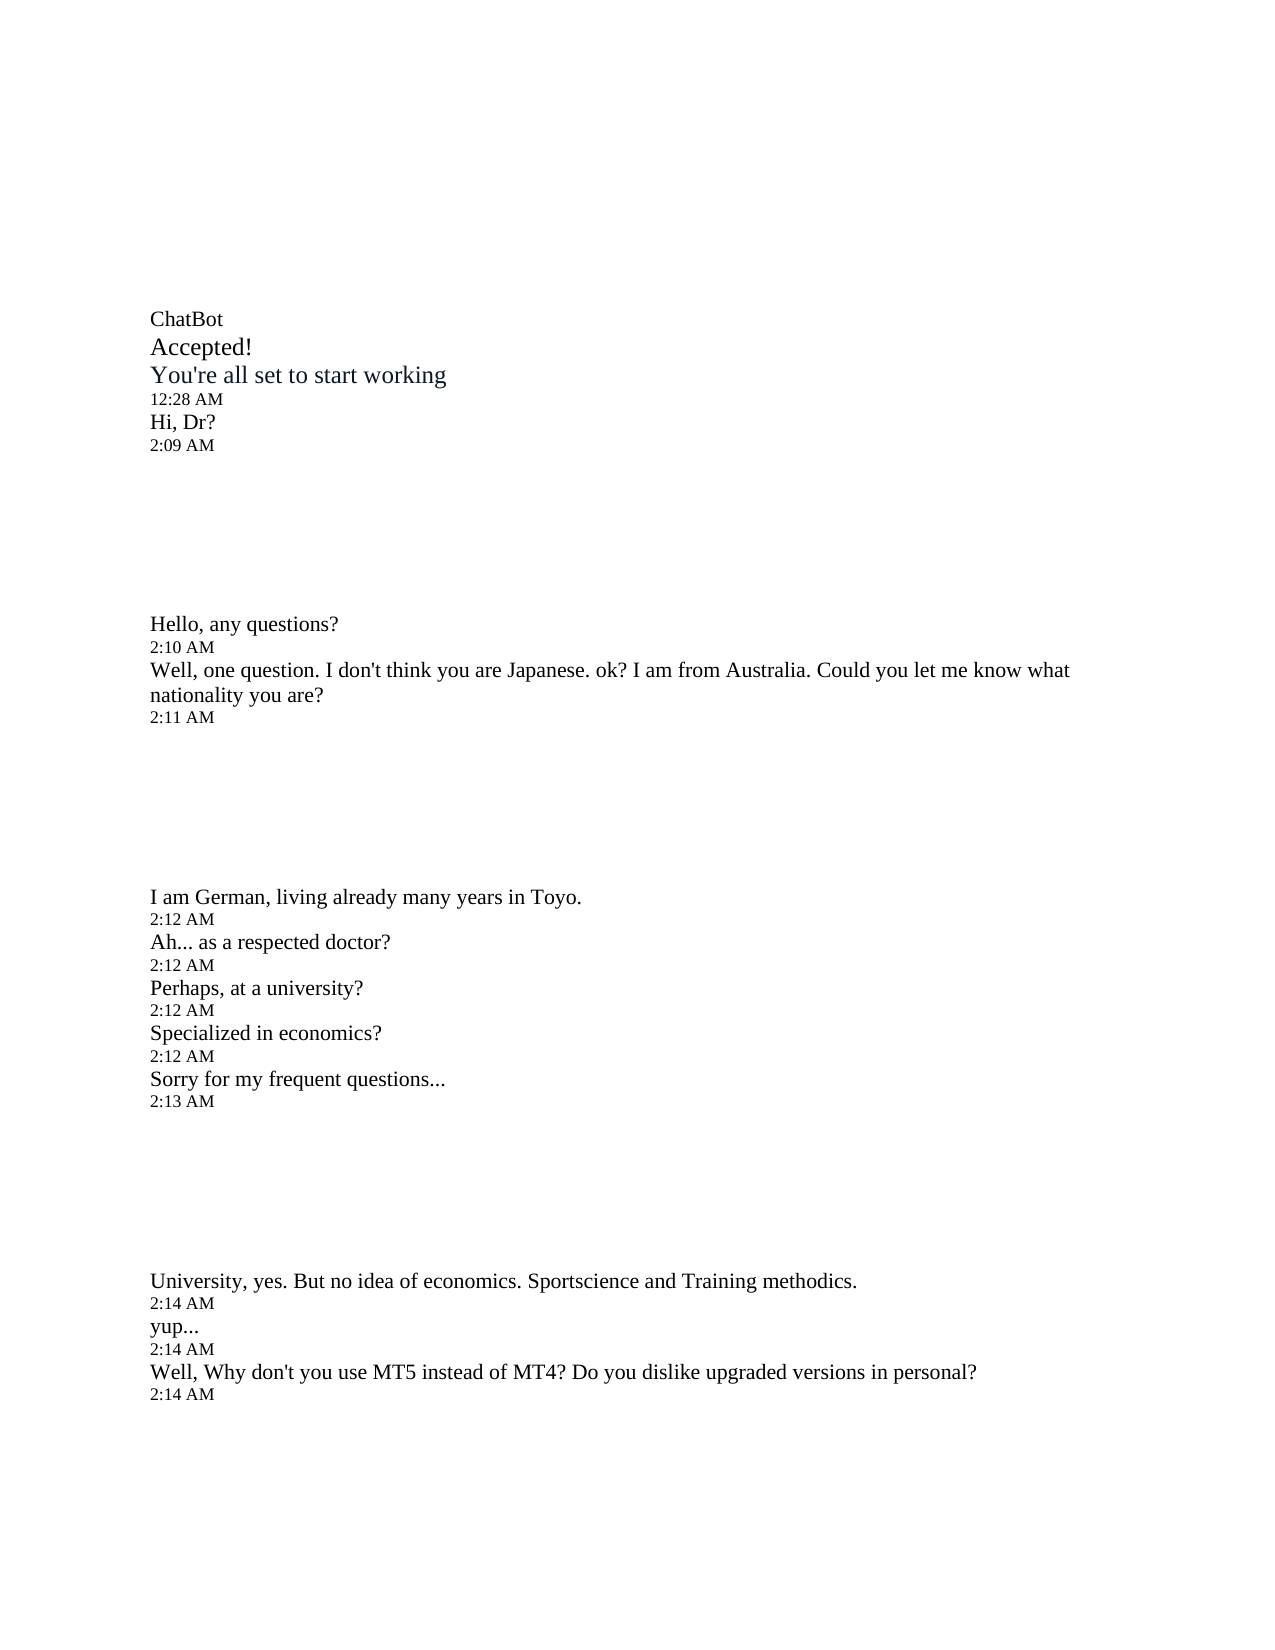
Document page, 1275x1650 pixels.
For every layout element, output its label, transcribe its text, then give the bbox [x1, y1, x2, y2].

text yup... [150, 1313, 1125, 1338]
text ChatBot [150, 306, 1125, 332]
text Sorry for my frequent questions... [150, 1066, 1125, 1091]
text 2:13 AM [150, 1091, 1125, 1111]
text University, yes. But no idea of economics. Sportscience and Training methodics. [150, 1268, 1125, 1293]
text Hello, any questions? [150, 611, 1125, 636]
text You're all set to start working [150, 360, 1125, 389]
text Ah... as a respected doctor? [150, 929, 1125, 954]
text 2:09 AM [150, 434, 1125, 455]
text 2:12 AM [150, 1046, 1125, 1066]
text 2:14 AM [150, 1293, 1125, 1313]
text I am German, living already many years in Toyo. [150, 884, 1125, 909]
text Well, Why don't you use MT5 instead of MT4? Do you dislike upgraded versions in personal? [150, 1359, 1125, 1384]
text Hi, Dr? [150, 409, 1125, 434]
text 2:10 AM [150, 636, 1125, 657]
text 2:12 AM [150, 1000, 1125, 1020]
text Accepted! [150, 332, 1125, 360]
text Perhaps, at a university? [150, 975, 1125, 1000]
text Well, one question. I don't think you are Japanese. ok? I am from Australia. Could you let me know what nationality you are? [150, 657, 1125, 707]
text Specialized in economics? [150, 1020, 1125, 1046]
text 2:14 AM [150, 1338, 1125, 1359]
text 2:14 AM [150, 1384, 1125, 1404]
text 2:12 AM [150, 954, 1125, 975]
text 2:11 AM [150, 707, 1125, 727]
text 12:28 AM [150, 389, 1125, 409]
text 2:12 AM [150, 909, 1125, 929]
